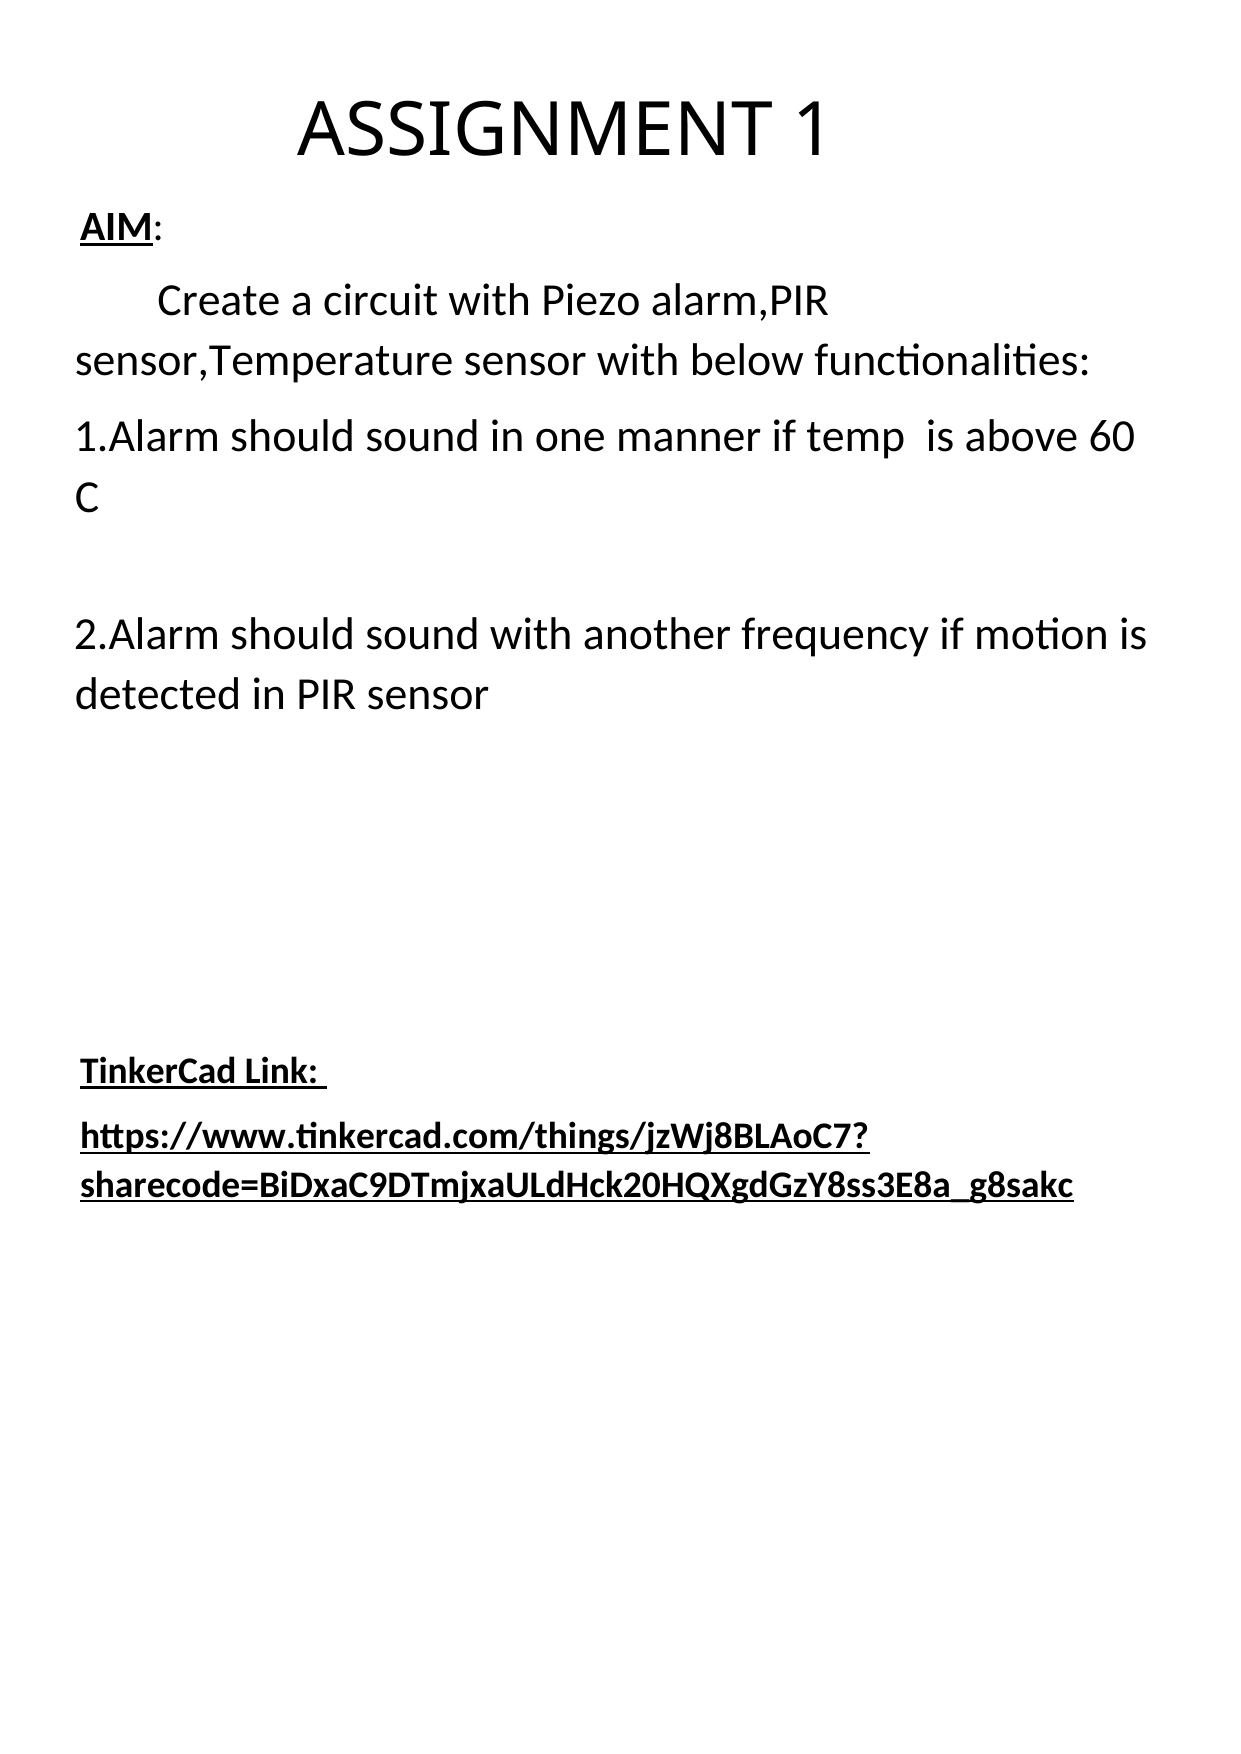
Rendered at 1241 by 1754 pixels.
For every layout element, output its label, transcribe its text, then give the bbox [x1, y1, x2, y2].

subtitle 1.Alarm should sound in one manner if temp is above 60 C [73, 407, 1165, 523]
text https://www.tinkercad.com/things/jzWj8BLAoC7?sharecode=BiDxaC9DTmjxaULdHck20HQXgdGzY8ss3E8a_g8sakc [80, 1112, 1165, 1207]
subtitle 2.Alarm should sound with another frequency if motion is detected in PIR sensor [73, 605, 1165, 721]
text Create a circuit with Piezo alarm,PIR sensor,Temperature sensor with below functionalities: [74, 270, 1165, 387]
text TinkerCad Link: [80, 1047, 1165, 1093]
text AIM: [80, 200, 1165, 251]
text ASSIGNMENT 1 [75, 75, 1165, 177]
